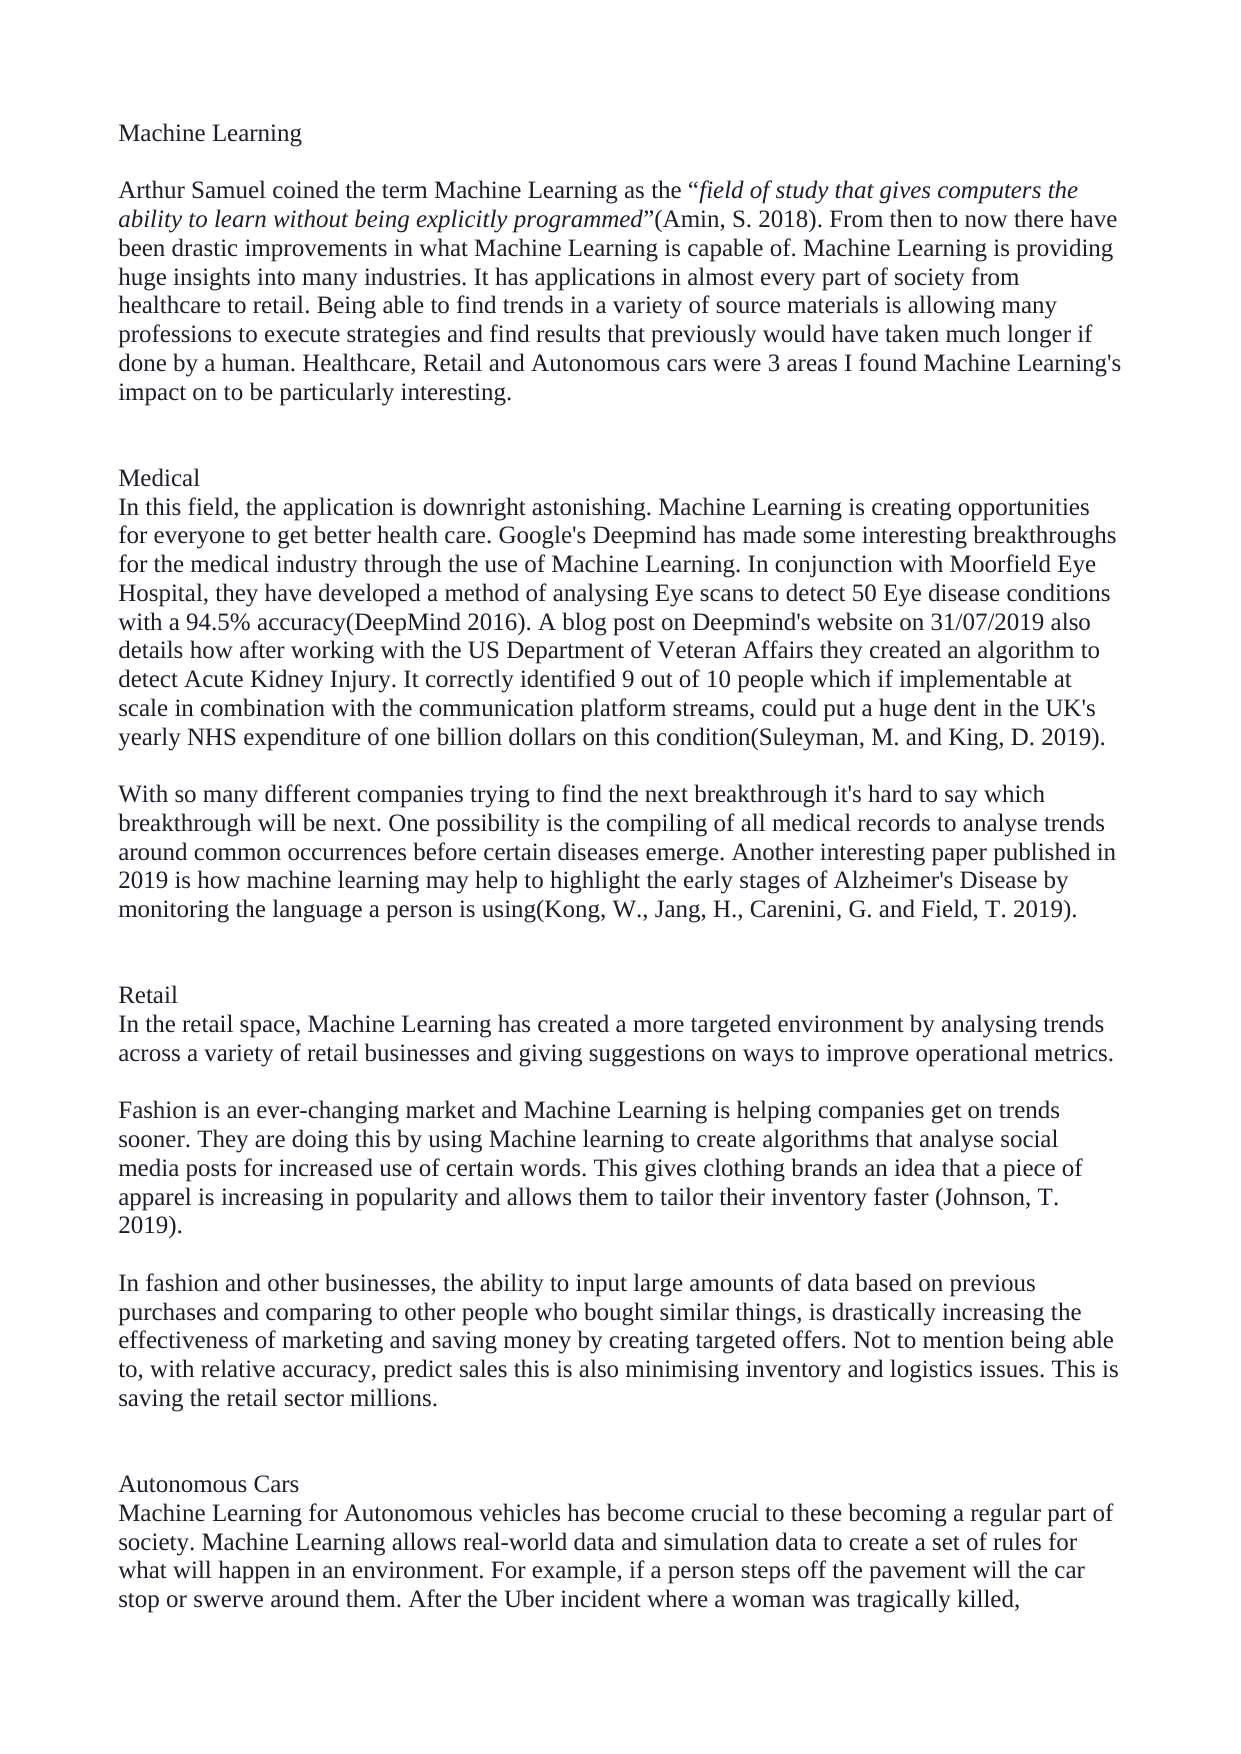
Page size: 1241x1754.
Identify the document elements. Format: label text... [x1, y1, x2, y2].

text In this field, the application is downright astonishing. Machine Learning is creating opportunities for everyone to get better health care. Google's Deepmind has made some interesting breakthroughs for the medical industry through the use of Machine Learning. In conjunction with Moorfield Eye Hospital, they have developed a method of analysing Eye scans to detect 50 Eye disease conditions with a 94.5% accuracy(DeepMind 2016). A blog post on Deepmind's website on 31/07/2019 also details how after working with the US Department of Veteran Affairs they created an algorithm to detect Acute Kidney Injury. It correctly identified 9 out of 10 people which if implementable at scale in combination with the communication platform streams, could put a huge dent in the UK's yearly NHS expenditure of one billion dollars on this condition(Suleyman, M. and King, D. 2019). [118, 492, 1122, 751]
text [118, 1498, 1122, 1613]
text Arthur Samuel coined the term Machine Learning as the “field of study that gives computers the ability to learn without being explicitly programmed”(Amin, S. 2018). From then to now there have been drastic improvements in what Machine Learning is capable of. Machine Learning is providing huge insights into many industries. It has applications in almost every part of society from healthcare to retail. Being able to find trends in a variety of source materials is allowing many professions to execute strategies and find results that previously would have taken much longer if done by a human. Healthcare, Retail and Autonomous cars were 3 areas I found Machine Learning's impact on to be particularly interesting. [118, 176, 1122, 406]
text In the retail space, Machine Learning has created a more targeted environment by analysing trends across a variety of retail businesses and giving suggestions on ways to improve operational metrics. [118, 1009, 1122, 1067]
text With so many different companies trying to find the next breakthrough it's hard to say which breakthrough will be next. One possibility is the compiling of all medical records to analyse trends around common occurrences before certain diseases emerge. Another interesting paper published in 2019 is how machine learning may help to highlight the early stages of Alzheimer's Disease by monitoring the language a person is using(Kong, W., Jang, H., Carenini, G. and Field, T. 2019). [118, 779, 1122, 923]
text In fashion and other businesses, the ability to input large amounts of data based on previous purchases and comparing to other people who bought similar things, is drastically increasing the effectiveness of marketing and saving money by creating targeted offers. Not to mention being able to, with relative accuracy, predict sales this is also minimising inventory and logistics issues. This is saving the retail sector millions. [118, 1268, 1122, 1412]
text Autonomous Cars [118, 1469, 1122, 1498]
text Medical [118, 463, 1122, 492]
text Retail [118, 981, 1122, 1009]
text Fashion is an ever-changing market and Machine Learning is helping companies get on trends sooner. They are doing this by using Machine learning to create algorithms that analyse social media posts for increased use of certain words. This gives clothing brands an idea that a piece of apparel is increasing in popularity and allows them to tailor their inventory faster (Johnson, T. 2019). [118, 1096, 1122, 1239]
text Machine Learning [118, 118, 1122, 147]
